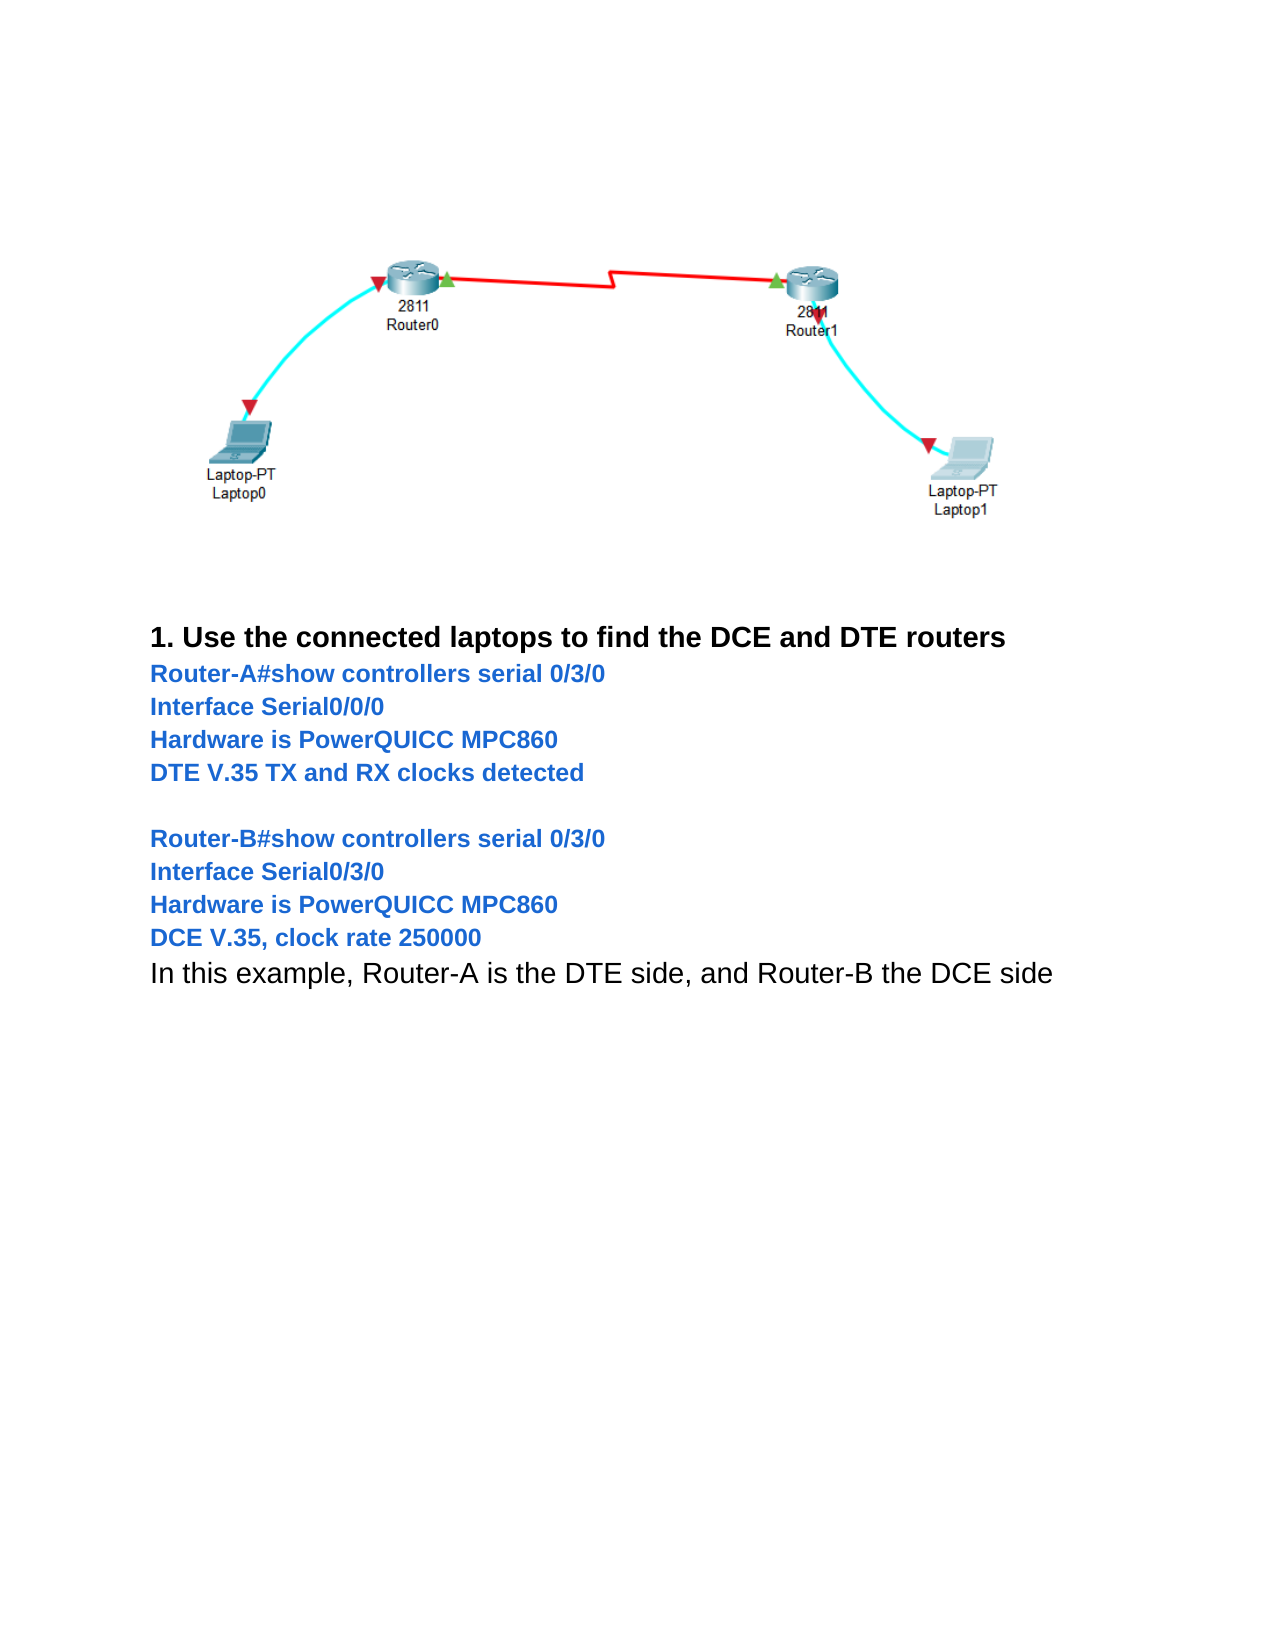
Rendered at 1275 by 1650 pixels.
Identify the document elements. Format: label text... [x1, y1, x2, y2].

text DTE V.35 TX and RX clocks detected [150, 758, 1125, 787]
text Interface Serial0/3/0 [150, 857, 1125, 886]
text Interface Serial0/0/0 [150, 692, 1125, 721]
text DCE V.35, clock rate 250000 [150, 923, 1125, 952]
picture [150, 150, 1125, 617]
text In this example, Router-A is the DTE side, and Router-B the DCE side [150, 956, 1125, 990]
text Hardware is PowerQUICC MPC860 [150, 890, 1125, 919]
text Router-B#show controllers serial 0/3/0 [150, 824, 1125, 853]
text Router-A#show controllers serial 0/3/0 [150, 659, 1125, 688]
text 1. Use the connected laptops to find the DCE and DTE routers [150, 621, 1125, 654]
text Hardware is PowerQUICC MPC860 [150, 725, 1125, 754]
